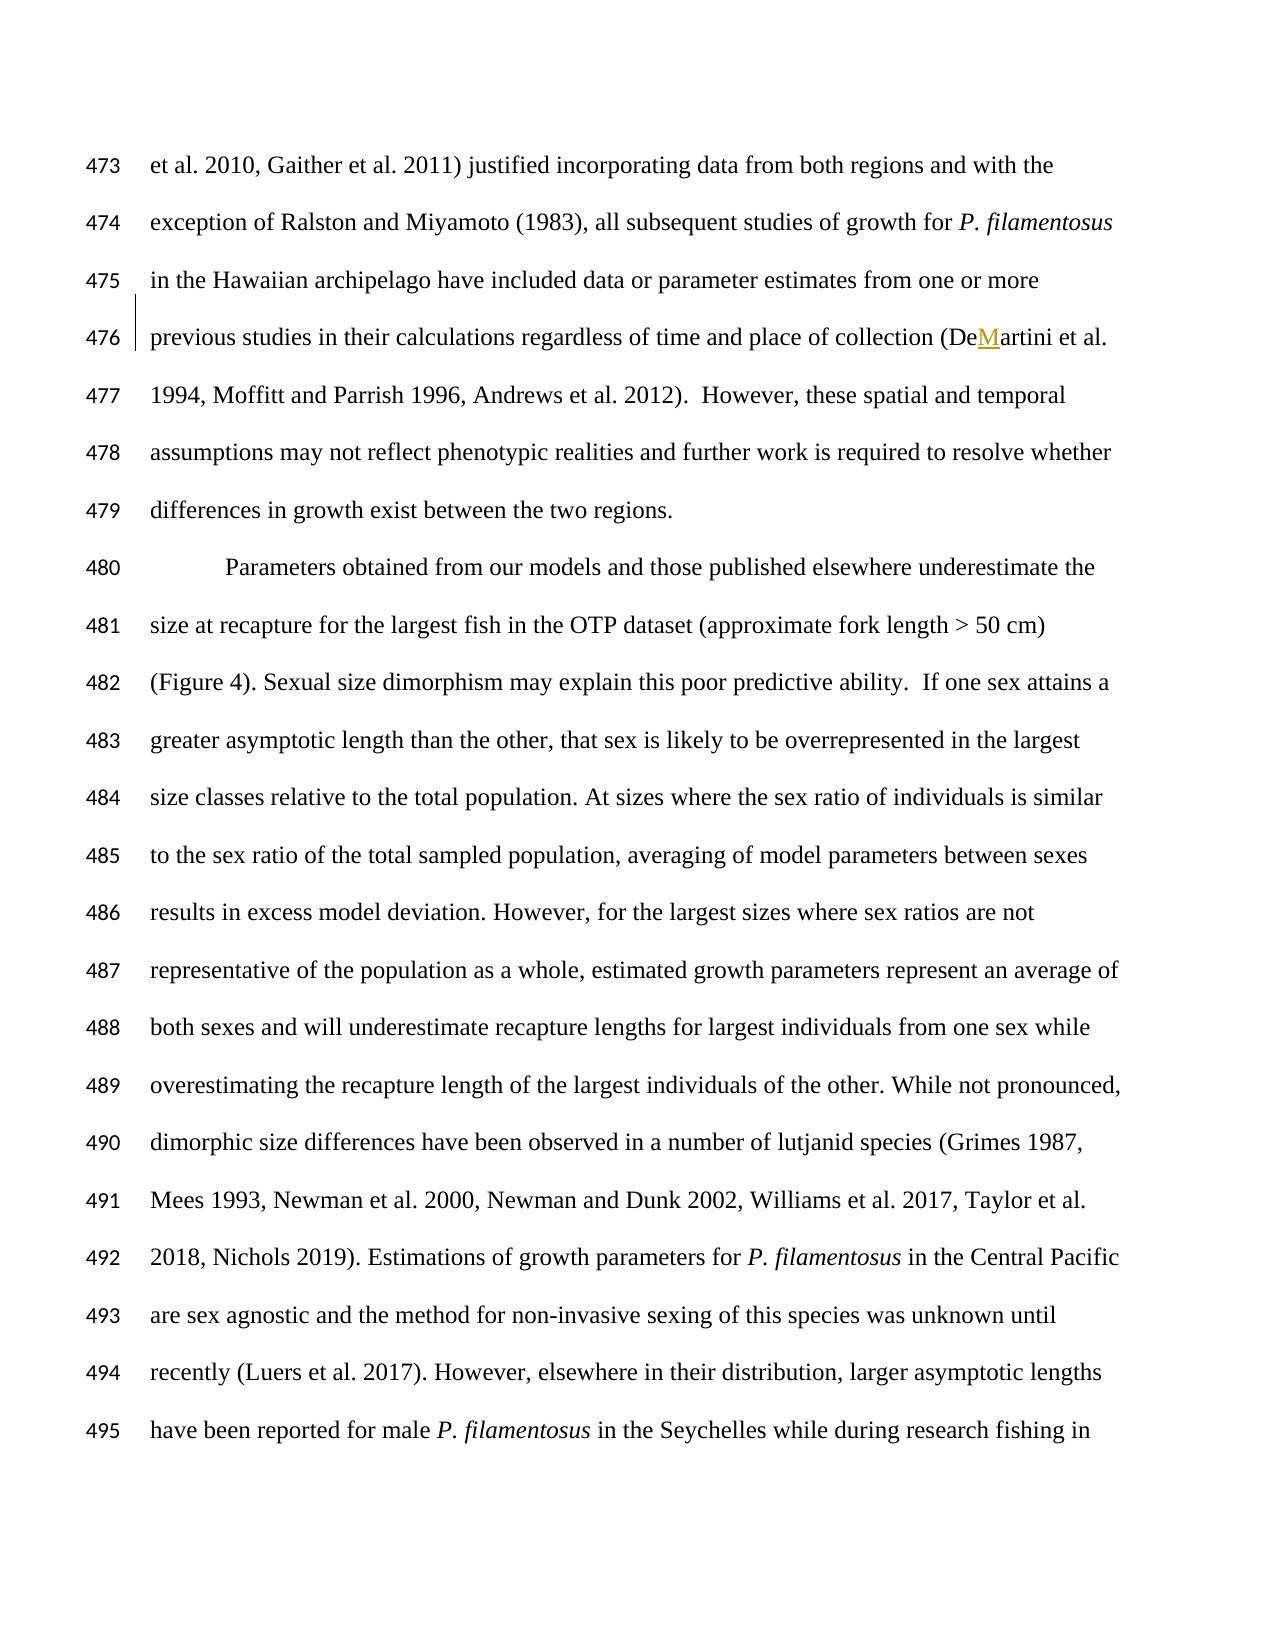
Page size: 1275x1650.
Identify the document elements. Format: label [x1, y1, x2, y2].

text [150, 552, 1125, 1444]
text [150, 150, 1125, 524]
